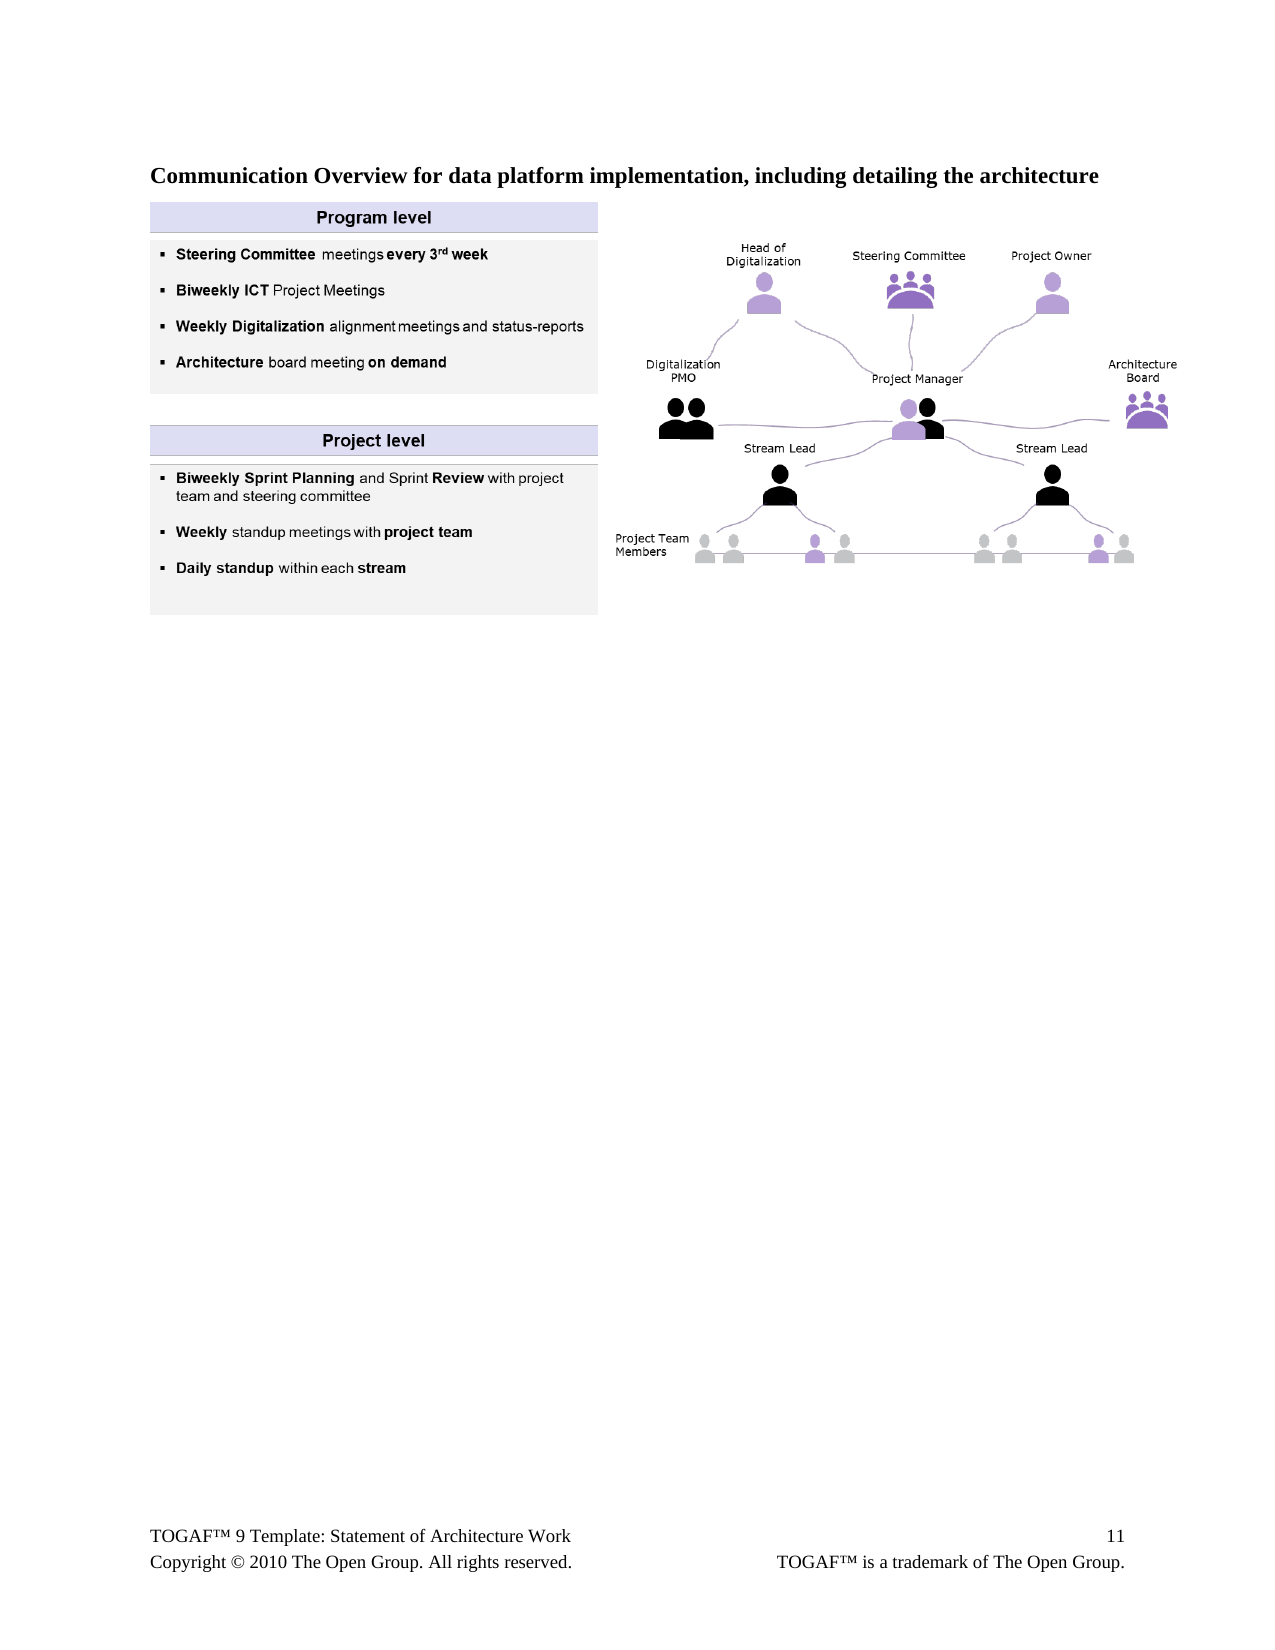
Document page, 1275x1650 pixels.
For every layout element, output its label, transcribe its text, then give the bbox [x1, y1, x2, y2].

picture [150, 201, 1193, 615]
text Communication Overview for data platform implementation, including detailing the architecture [150, 162, 1125, 189]
